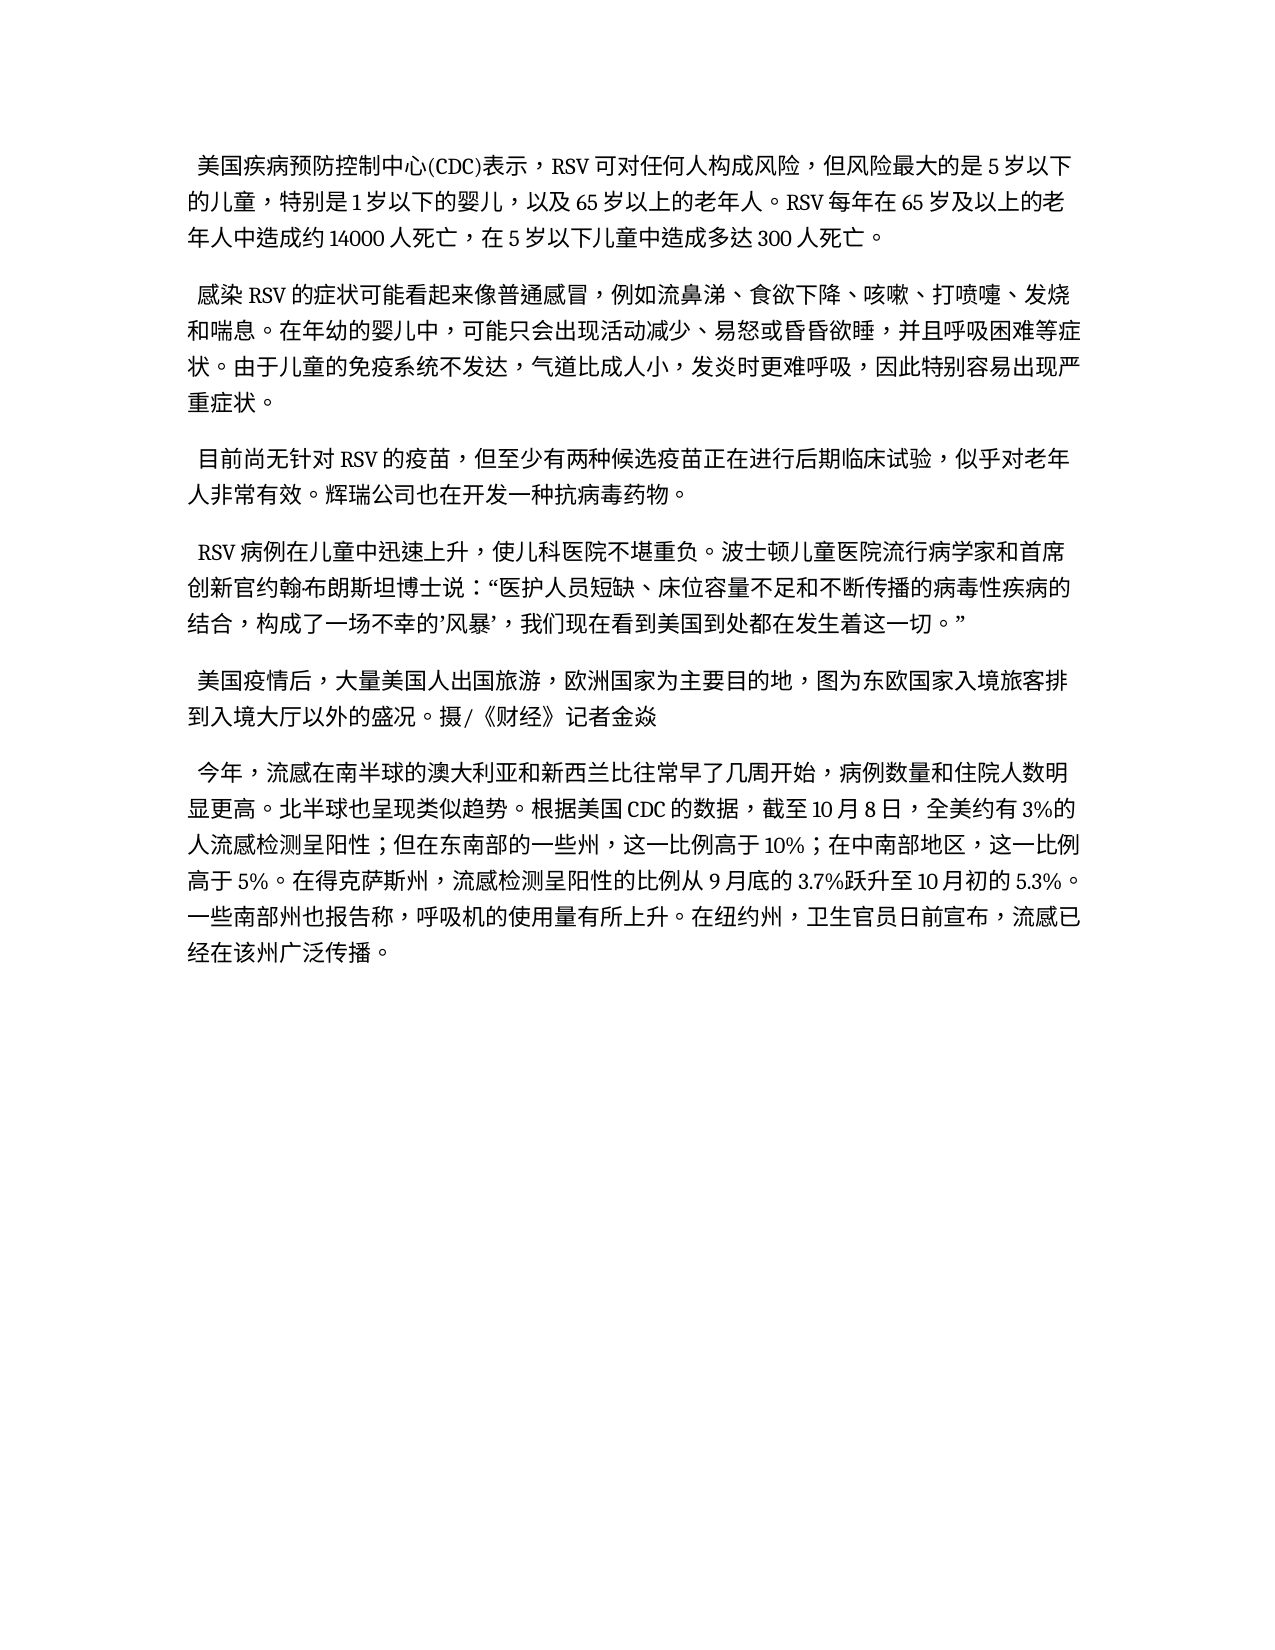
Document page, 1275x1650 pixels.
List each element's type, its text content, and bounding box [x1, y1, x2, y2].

text 美国疫情后，大量美国人出国旅游，欧洲国家为主要目的地，图为东欧国家入境旅客排到入境大厅以外的盛况。摄/《财经》记者金焱 [187, 664, 1087, 732]
text 美国疾病预防控制中心(CDC)表示，RSV可对任何人构成风险，但风险最大的是5岁以下的儿童，特别是1岁以下的婴儿，以及65岁以上的老年人。RSV每年在65岁及以上的老年人中造成约14000人死亡，在5岁以下儿童中造成多达300人死亡。 [187, 150, 1087, 253]
text 目前尚无针对RSV的疫苗，但至少有两种候选疫苗正在进行后期临床试验，似乎对老年人非常有效。辉瑞公司也在开发一种抗病毒药物。 [187, 443, 1087, 510]
text 今年，流感在南半球的澳大利亚和新西兰比往常早了几周开始，病例数量和住院人数明显更高。北半球也呈现类似趋势。根据美国CDC的数据，截至10月8日，全美约有3%的人流感检测呈阳性；但在东南部的一些州，这一比例高于10%；在中南部地区，这一比例高于5%。在得克萨斯州，流感检测呈阳性的比例从9月底的3.7%跃升至10月初的5.3%。一些南部州也报告称，呼吸机的使用量有所上升。在纽约州，卫生官员日前宣布，流感已经在该州广泛传播。 [187, 757, 1087, 968]
text 感染RSV的症状可能看起来像普通感冒，例如流鼻涕、食欲下降、咳嗽、打喷嚏、发烧和喘息。在年幼的婴儿中，可能只会出现活动减少、易怒或昏昏欲睡，并且呼吸困难等症状。由于儿童的免疫系统不发达，气道比成人小，发炎时更难呼吸，因此特别容易出现严重症状。 [187, 279, 1087, 418]
text RSV病例在儿童中迅速上升，使儿科医院不堪重负。波士顿儿童医院流行病学家和首席创新官约翰·布朗斯坦博士说：“医护人员短缺、床位容量不足和不断传播的病毒性疾病的结合，构成了一场不幸的’风暴’，我们现在看到美国到处都在发生着这一切。” [187, 536, 1087, 639]
